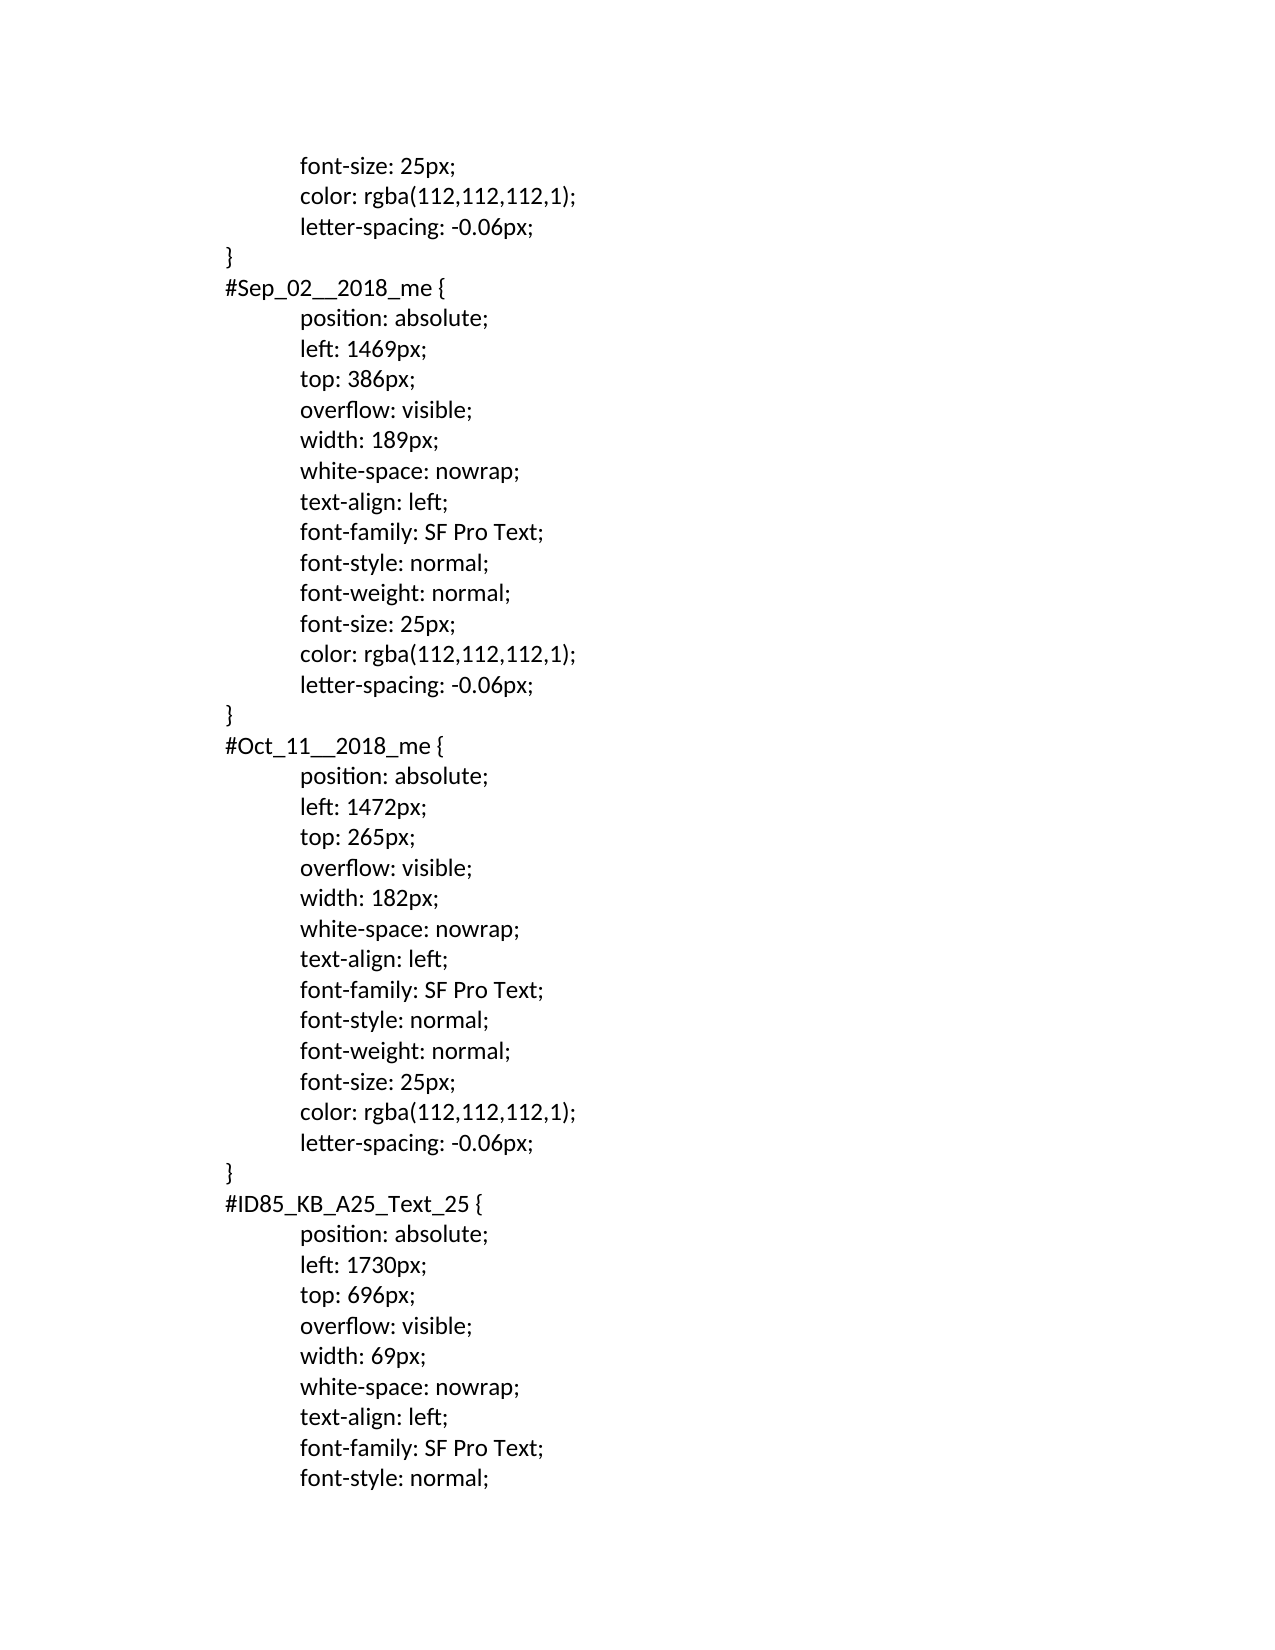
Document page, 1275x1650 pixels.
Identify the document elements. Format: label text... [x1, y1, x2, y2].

text top: 265px; [150, 821, 1125, 852]
text overflow: visible; [150, 852, 1125, 882]
text } [150, 242, 1125, 272]
text font-weight: normal; [150, 1035, 1125, 1066]
text font-size: 25px; [150, 608, 1125, 638]
text #Oct_11__2018_me { [150, 730, 1125, 760]
text width: 189px; [150, 425, 1125, 455]
text font-style: normal; [150, 547, 1125, 577]
text top: 696px; [150, 1279, 1125, 1310]
text letter-spacing: -0.06px; [150, 1127, 1125, 1157]
text white-space: nowrap; [150, 913, 1125, 943]
text letter-spacing: -0.06px; [150, 669, 1125, 699]
text overflow: visible; [150, 1310, 1125, 1340]
text white-space: nowrap; [150, 455, 1125, 486]
text } [150, 1157, 1125, 1188]
text color: rgba(112,112,112,1); [150, 1096, 1125, 1127]
text letter-spacing: -0.06px; [150, 211, 1125, 242]
text width: 182px; [150, 882, 1125, 913]
text #Sep_02__2018_me { [150, 272, 1125, 303]
text font-style: normal; [150, 1004, 1125, 1035]
text font-size: 25px; [150, 1066, 1125, 1096]
text text-align: left; [150, 943, 1125, 974]
text font-family: SF Pro Text; [150, 516, 1125, 547]
text font-size: 25px; [150, 150, 1125, 181]
text font-family: SF Pro Text; [150, 1432, 1125, 1462]
text white-space: nowrap; [150, 1371, 1125, 1401]
text left: 1469px; [150, 333, 1125, 364]
text left: 1730px; [150, 1249, 1125, 1279]
text text-align: left; [150, 1401, 1125, 1432]
text font-family: SF Pro Text; [150, 974, 1125, 1004]
text position: absolute; [150, 760, 1125, 791]
text left: 1472px; [150, 791, 1125, 821]
text } [150, 699, 1125, 730]
text font-weight: normal; [150, 577, 1125, 608]
text width: 69px; [150, 1340, 1125, 1371]
text top: 386px; [150, 364, 1125, 394]
text color: rgba(112,112,112,1); [150, 181, 1125, 211]
text #ID85_KB_A25_Text_25 { [150, 1188, 1125, 1218]
text color: rgba(112,112,112,1); [150, 638, 1125, 669]
text position: absolute; [150, 303, 1125, 333]
text position: absolute; [150, 1218, 1125, 1249]
text font-style: normal; [150, 1462, 1125, 1493]
text text-align: left; [150, 486, 1125, 516]
text overflow: visible; [150, 394, 1125, 425]
